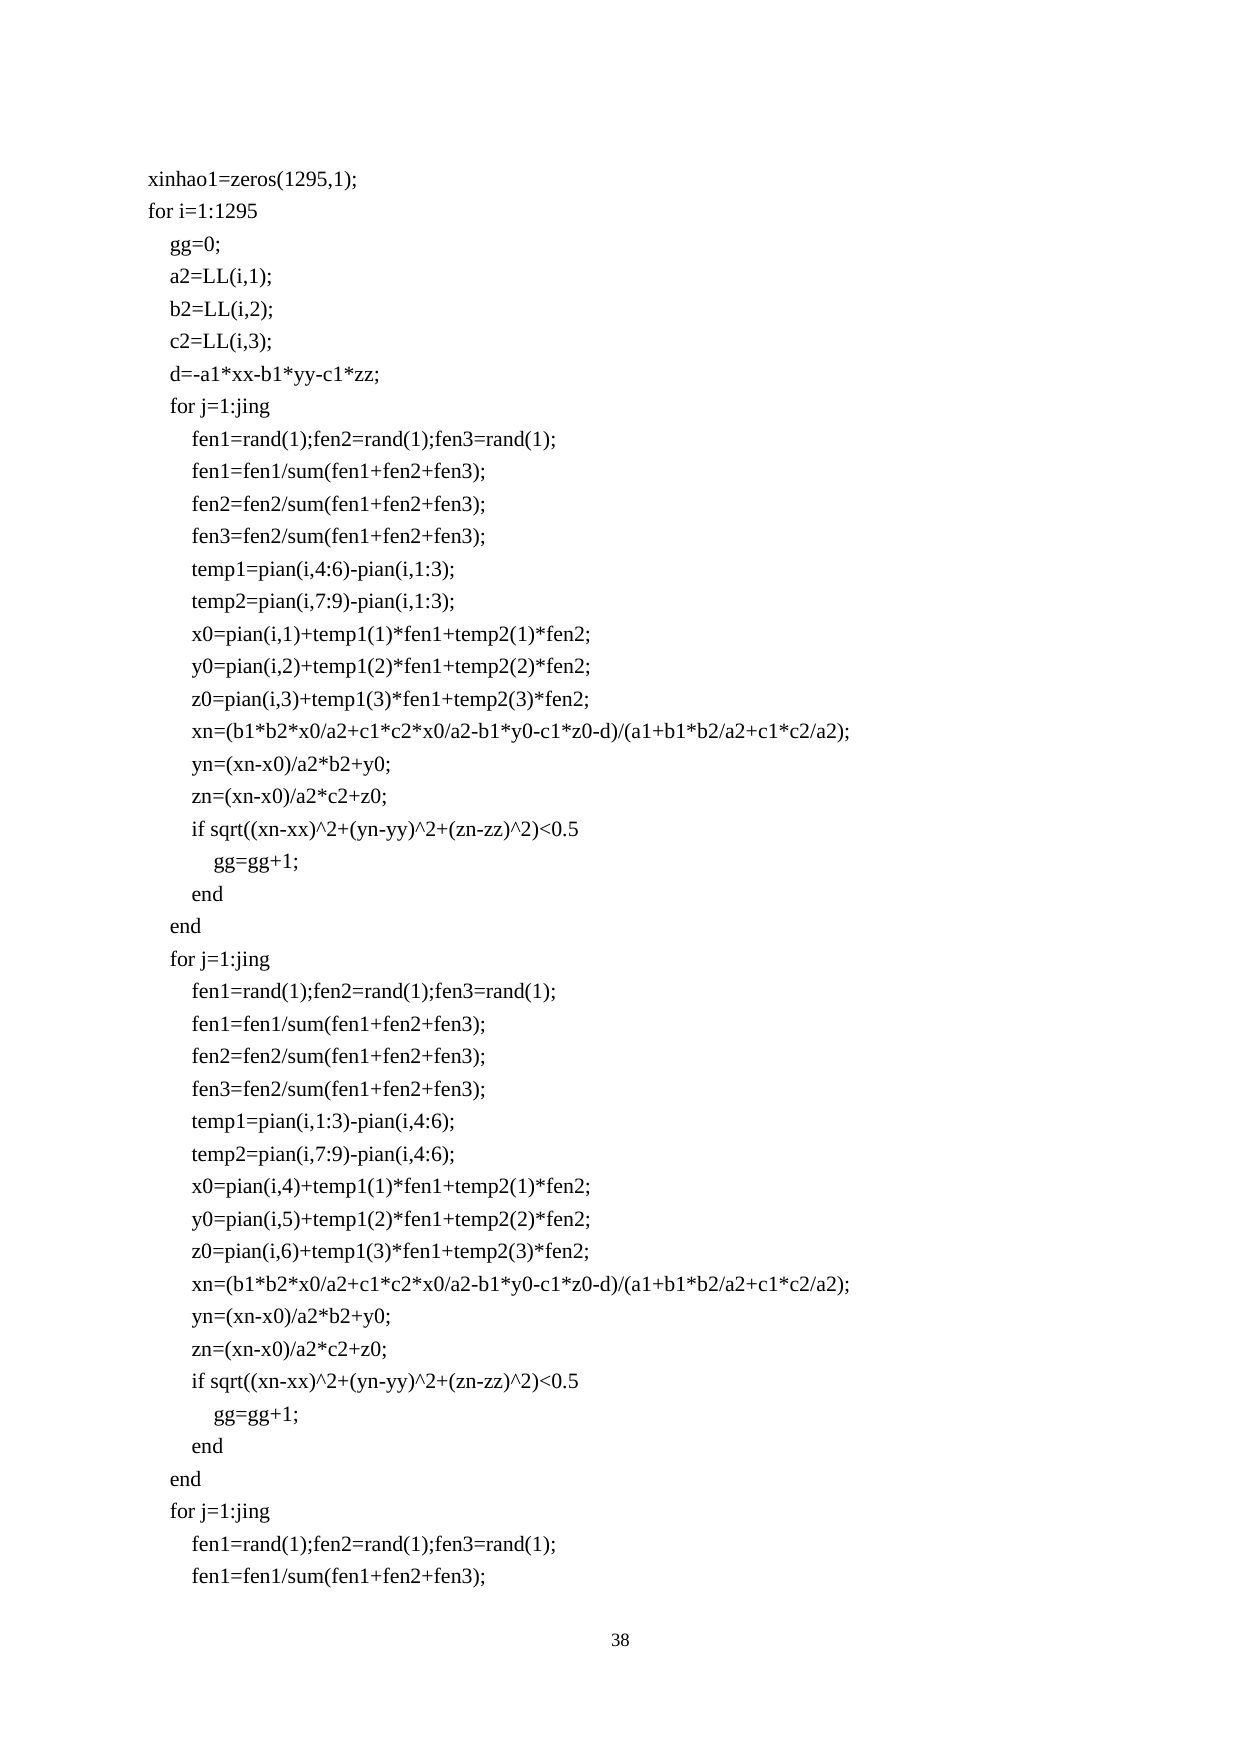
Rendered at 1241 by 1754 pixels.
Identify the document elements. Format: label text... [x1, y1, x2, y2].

text for i=1:1295 [148, 194, 1092, 227]
text if sqrt((xn-xx)^2+(yn-yy)^2+(zn-zz)^2)<0.5 [148, 812, 1092, 844]
text fen1=rand(1);fen2=rand(1);fen3=rand(1); [148, 1527, 1092, 1559]
text end [148, 1429, 1092, 1462]
text xinhao1=zeros(1295,1); [148, 162, 1092, 194]
text fen1=fen1/sum(fen1+fen2+fen3); [148, 1559, 1092, 1592]
text for j=1:jing [148, 942, 1092, 974]
text end [148, 909, 1092, 942]
text gg=gg+1; [148, 844, 1092, 877]
text for j=1:jing [148, 389, 1092, 422]
text y0=pian(i,2)+temp1(2)*fen1+temp2(2)*fen2; [148, 649, 1092, 682]
text fen2=fen2/sum(fen1+fen2+fen3); [148, 1039, 1092, 1072]
text yn=(xn-x0)/a2*b2+y0; [148, 747, 1092, 779]
text y0=pian(i,5)+temp1(2)*fen1+temp2(2)*fen2; [148, 1202, 1092, 1234]
text b2=LL(i,2); [148, 292, 1092, 324]
text fen1=rand(1);fen2=rand(1);fen3=rand(1); [148, 974, 1092, 1007]
text a2=LL(i,1); [148, 259, 1092, 292]
text c2=LL(i,3); [148, 324, 1092, 357]
text z0=pian(i,6)+temp1(3)*fen1+temp2(3)*fen2; [148, 1234, 1092, 1267]
text temp1=pian(i,1:3)-pian(i,4:6); [148, 1104, 1092, 1137]
text fen3=fen2/sum(fen1+fen2+fen3); [148, 519, 1092, 552]
text z0=pian(i,3)+temp1(3)*fen1+temp2(3)*fen2; [148, 682, 1092, 714]
text temp2=pian(i,7:9)-pian(i,4:6); [148, 1137, 1092, 1169]
text xn=(b1*b2*x0/a2+c1*c2*x0/a2-b1*y0-c1*z0-d)/(a1+b1*b2/a2+c1*c2/a2); [148, 714, 1092, 747]
text d=-a1*xx-b1*yy-c1*zz; [148, 357, 1092, 389]
text x0=pian(i,4)+temp1(1)*fen1+temp2(1)*fen2; [148, 1169, 1092, 1202]
text fen3=fen2/sum(fen1+fen2+fen3); [148, 1072, 1092, 1104]
text fen2=fen2/sum(fen1+fen2+fen3); [148, 487, 1092, 519]
text temp1=pian(i,4:6)-pian(i,1:3); [148, 552, 1092, 584]
text gg=gg+1; [148, 1397, 1092, 1429]
text zn=(xn-x0)/a2*c2+z0; [148, 1332, 1092, 1364]
text end [148, 877, 1092, 909]
text temp2=pian(i,7:9)-pian(i,1:3); [148, 584, 1092, 617]
text for j=1:jing [148, 1494, 1092, 1527]
text fen1=rand(1);fen2=rand(1);fen3=rand(1); [148, 422, 1092, 454]
text if sqrt((xn-xx)^2+(yn-yy)^2+(zn-zz)^2)<0.5 [148, 1364, 1092, 1397]
text zn=(xn-x0)/a2*c2+z0; [148, 779, 1092, 812]
text xn=(b1*b2*x0/a2+c1*c2*x0/a2-b1*y0-c1*z0-d)/(a1+b1*b2/a2+c1*c2/a2); [148, 1267, 1092, 1299]
text gg=0; [148, 227, 1092, 259]
text end [148, 1462, 1092, 1494]
text x0=pian(i,1)+temp1(1)*fen1+temp2(1)*fen2; [148, 617, 1092, 649]
text fen1=fen1/sum(fen1+fen2+fen3); [148, 454, 1092, 487]
text yn=(xn-x0)/a2*b2+y0; [148, 1299, 1092, 1332]
text fen1=fen1/sum(fen1+fen2+fen3); [148, 1007, 1092, 1039]
